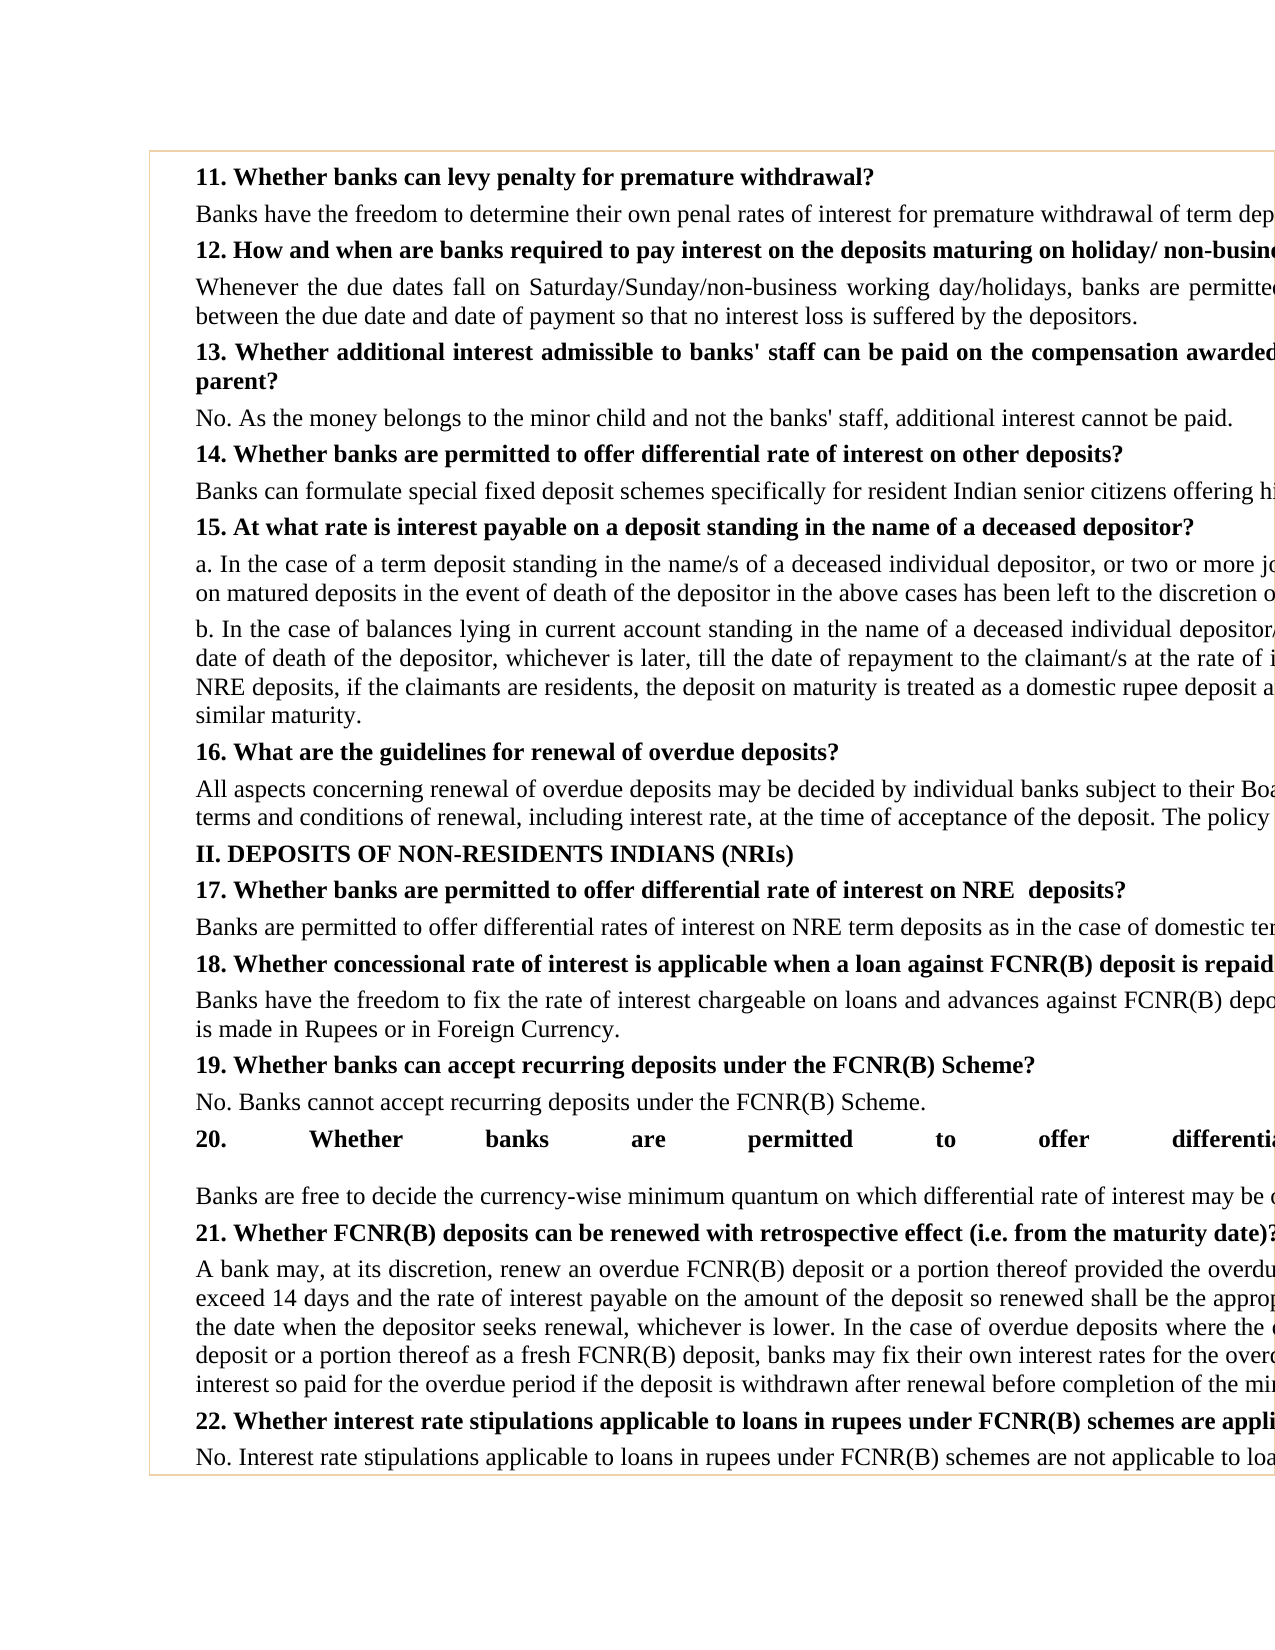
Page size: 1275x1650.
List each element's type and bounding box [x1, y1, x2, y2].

table_cell [150, 152, 1274, 1474]
